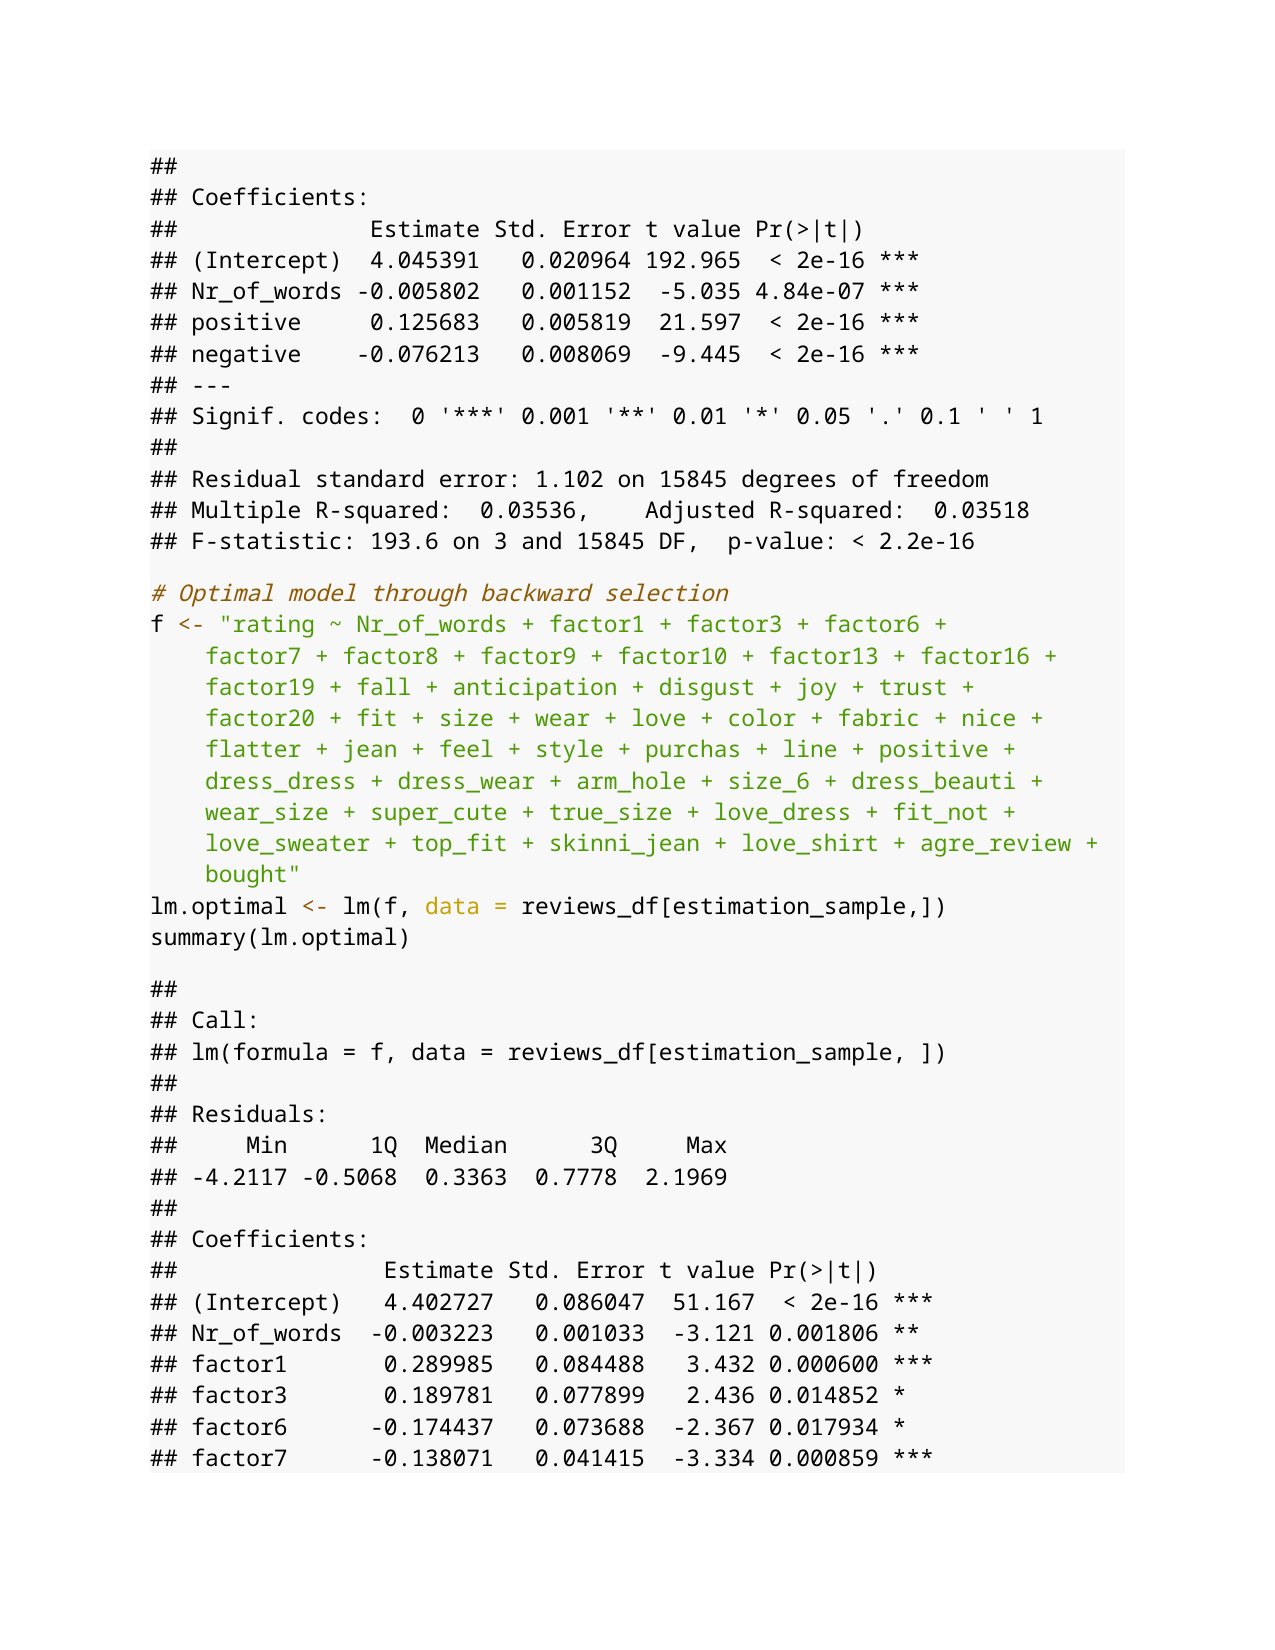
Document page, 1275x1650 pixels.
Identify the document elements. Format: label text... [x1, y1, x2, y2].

text # Optimal model through backward selection f <- "rating ~ Nr_of_words + factor1 + factor3 + factor6 + factor7 + factor8 + factor9 + factor10 + factor13 + factor16 + factor19 + fall + anticipation + disgust + joy + trust + factor20 + fit + size + wear + love + color + fabric + nice + flatter + jean + feel + style + purchas + line + positive + dress_dress + dress_wear + arm_hole + size_6 + dress_beauti + wear_size + super_cute + true_size + love_dress + fit_not + love_sweater + top_fit + skinni_jean + love_shirt + agre_review + bought" lm.optimal <- lm(f, data = reviews_df[estimation_sample,]) summary(lm.optimal) [150, 577, 1125, 952]
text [150, 973, 1125, 1473]
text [150, 150, 1125, 556]
